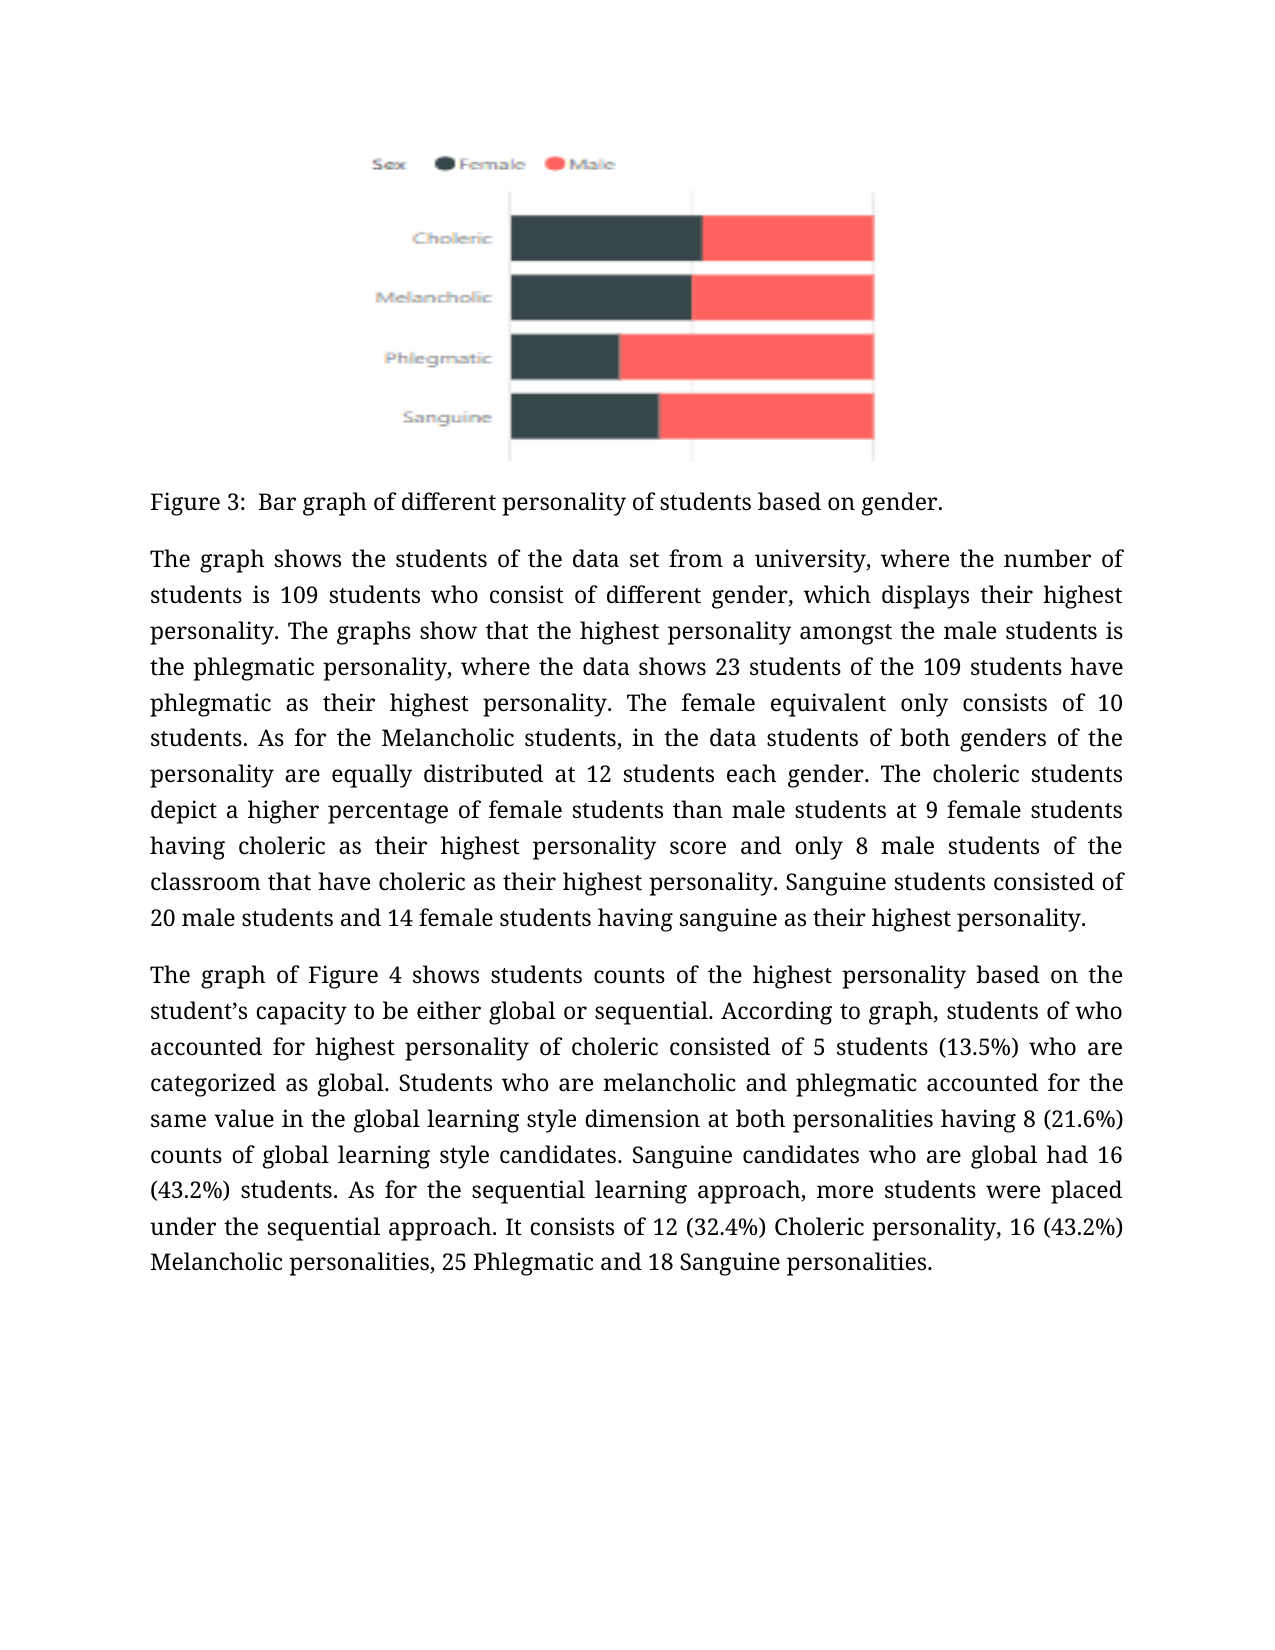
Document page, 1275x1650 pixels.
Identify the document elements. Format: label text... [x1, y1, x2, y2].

text The graph shows the students of the data set from a university, where the number of students is 109 students who consist of different gender, which displays their highest personality. The graphs show that the highest personality amongst the male students is the phlegmatic personality, where the data shows 23 students of the 109 students have phlegmatic as their highest personality. The female equivalent only consists of 10 students. As for the Melancholic students, in the data students of both genders of the personality are equally distributed at 12 students each gender. The choleric students depict a higher percentage of female students than male students at 9 female students having choleric as their highest personality score and only 8 male students of the classroom that have choleric as their highest personality. Sanguine students consisted of 20 male students and 14 female students having sanguine as their highest personality. [150, 543, 1125, 933]
text Figure 3: Bar graph of different personality of students based on gender. [150, 486, 1125, 517]
picture [360, 150, 915, 461]
text The graph of Figure 4 shows students counts of the highest personality based on the student’s capacity to be either global or sequential. According to graph, students of who accounted for highest personality of choleric consisted of 5 students (13.5%) who are categorized as global. Students who are melancholic and phlegmatic accounted for the same value in the global learning style dimension at both personalities having 8 (21.6%) counts of global learning style candidates. Sanguine candidates who are global had 16 (43.2%) students. As for the sequential learning approach, more students were placed under the sequential approach. It consists of 12 (32.4%) Choleric personality, 16 (43.2%) Melancholic personalities, 25 Phlegmatic and 18 Sanguine personalities. [150, 959, 1125, 1278]
